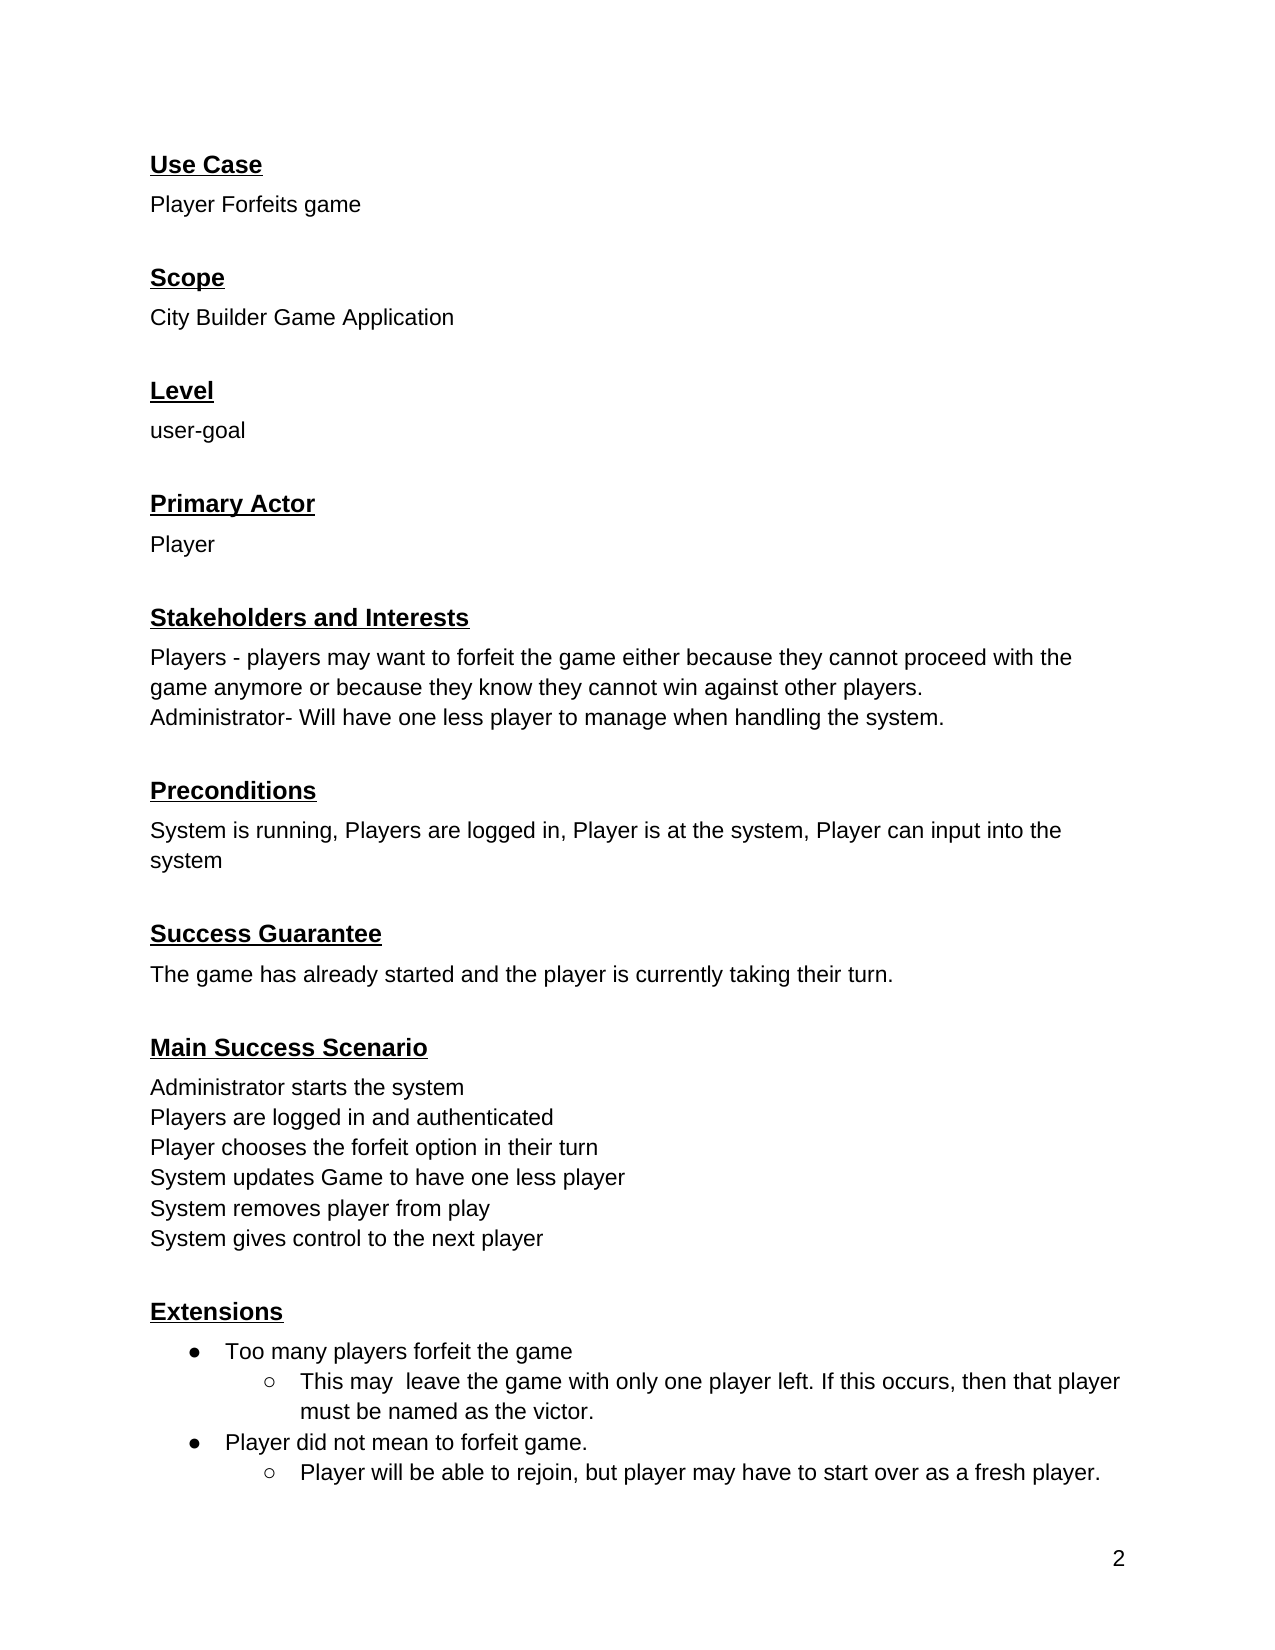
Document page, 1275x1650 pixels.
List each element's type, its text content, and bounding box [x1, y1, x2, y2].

text user-goal [150, 417, 1125, 444]
text System removes player from play [150, 1194, 1125, 1221]
text Player chooses the forfeit option in their turn [150, 1134, 1125, 1161]
text Player Forfeits game [150, 191, 1125, 218]
text Administrator starts the system [150, 1074, 1125, 1100]
list Too many players forfeit the game [187, 1338, 1125, 1364]
text Administrator- Will have one less player to manage when handling the system. [150, 704, 1125, 731]
subtitle Preconditions [150, 776, 1125, 805]
subtitle Level [150, 376, 1125, 405]
subtitle Main Success Scenario [150, 1032, 1125, 1061]
text Players - players may want to forfeit the game either because they cannot proceed with the game anymore or because they know they cannot win against other players. [150, 644, 1125, 700]
subtitle Scope [150, 263, 1125, 292]
text City Builder Game Application [150, 304, 1125, 331]
text System updates Game to have one less player [150, 1164, 1125, 1191]
subtitle Success Guarantee [150, 919, 1125, 948]
text Player [150, 531, 1125, 557]
text System gives control to the next player [150, 1225, 1125, 1251]
list Player did not mean to forfeit game. [187, 1428, 1125, 1455]
list Player will be able to rejoin, but player may have to start over as a fresh player. [262, 1459, 1125, 1485]
text The game has already started and the player is currently taking their turn. [150, 961, 1125, 987]
text System is running, Players are logged in, Player is at the system, Player can input into the system [150, 817, 1125, 874]
subtitle Use Case [150, 150, 1125, 179]
subtitle Extensions [150, 1297, 1125, 1325]
text Players are logged in and authenticated [150, 1104, 1125, 1130]
list This may leave the game with only one player left. If this occurs, then that player must be named as the victor. [262, 1368, 1125, 1425]
subtitle Stakeholders and Interests [150, 602, 1125, 631]
subtitle Primary Actor [150, 489, 1125, 518]
